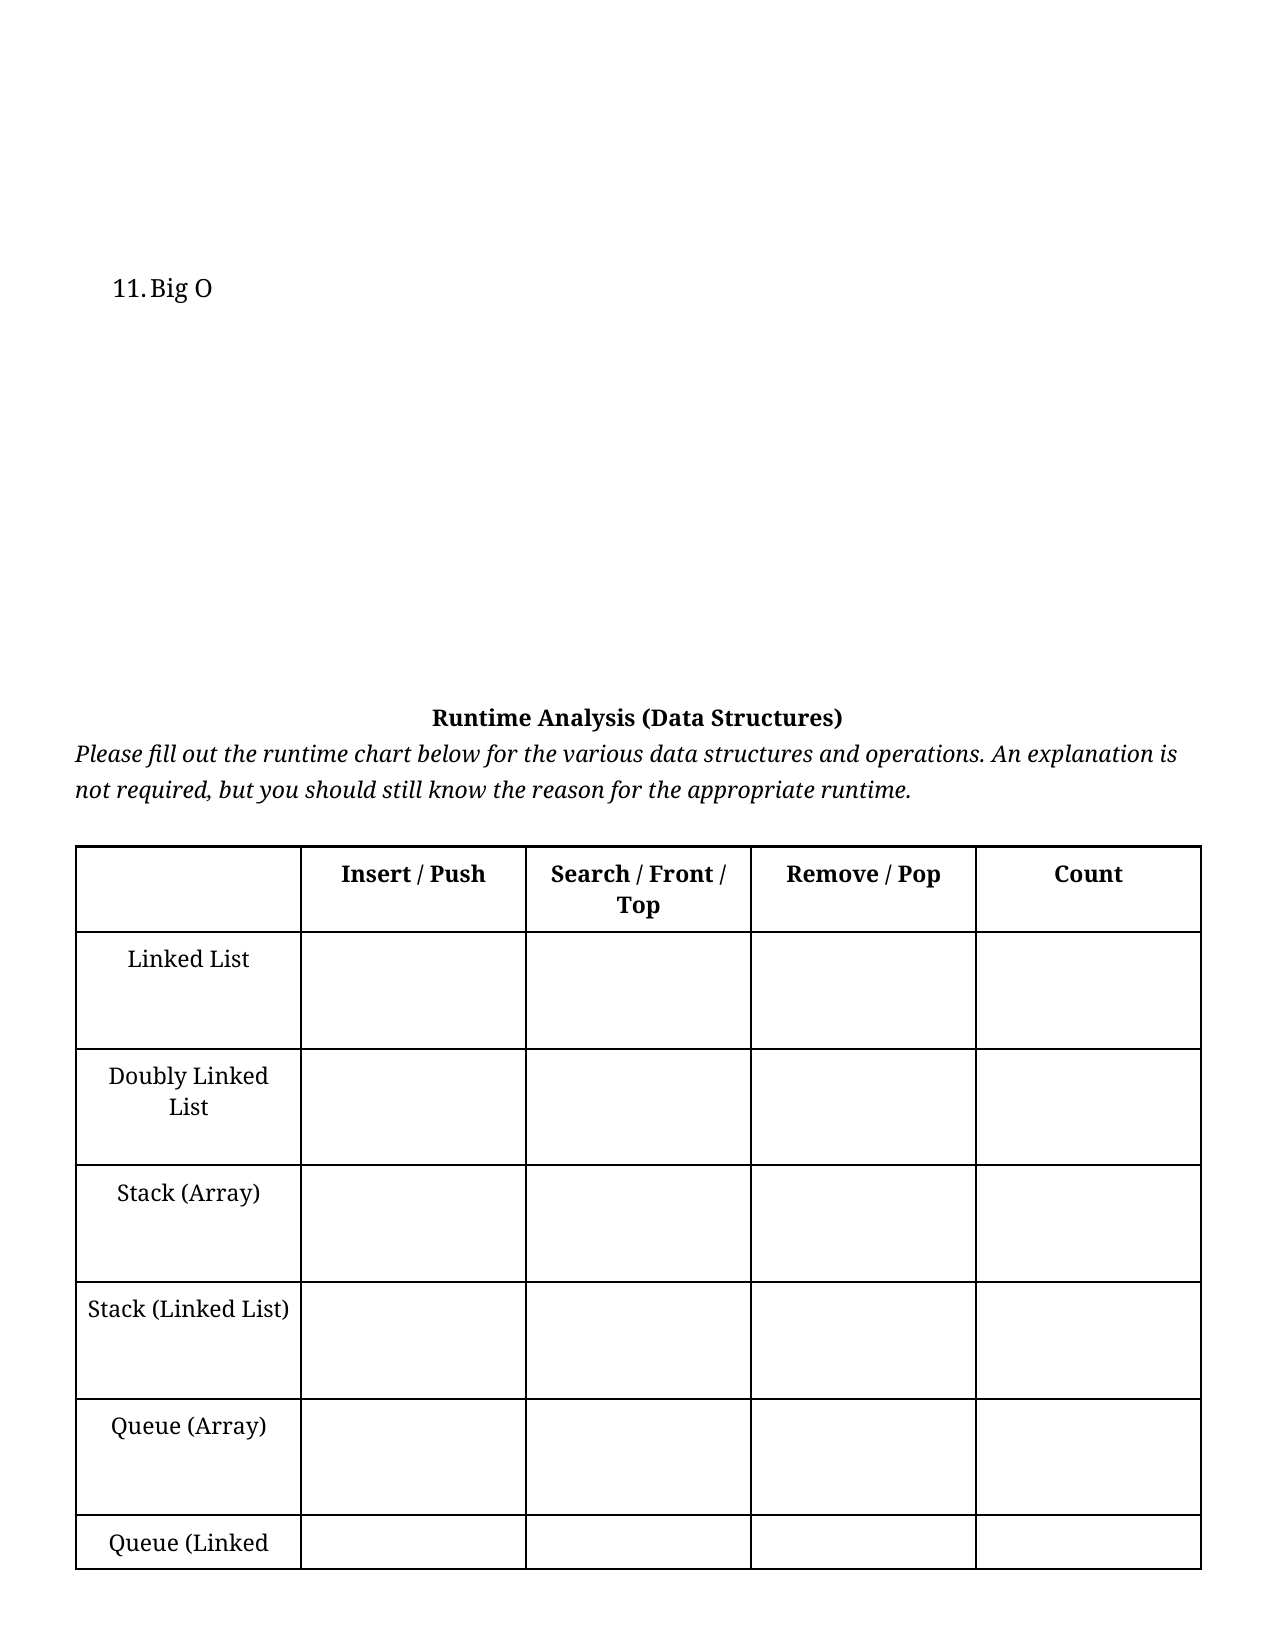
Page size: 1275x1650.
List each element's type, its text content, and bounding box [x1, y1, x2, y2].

table_header Remove / Pop [752, 848, 975, 931]
table_cell [752, 1283, 975, 1397]
table_header Count [977, 848, 1200, 931]
table_cell Stack (Linked List) [77, 1283, 300, 1397]
table_cell [977, 1516, 1200, 1568]
table_header [77, 848, 300, 931]
table_cell [752, 1166, 975, 1281]
list Big O [112, 271, 1200, 305]
table_cell Doubly Linked List [77, 1050, 300, 1164]
table_cell [527, 1516, 750, 1568]
table_cell [977, 1400, 1200, 1514]
table_cell [302, 1283, 525, 1397]
table_cell [752, 1400, 975, 1514]
text Runtime Analysis (Data Structures) [75, 702, 1200, 733]
table_cell [527, 1166, 750, 1281]
table_header Insert / Push [302, 848, 525, 931]
table_cell [977, 1166, 1200, 1281]
table_cell [302, 1166, 525, 1281]
table_cell [527, 933, 750, 1047]
table_cell [752, 1516, 975, 1568]
table_cell Linked List [77, 933, 300, 1047]
table_cell [527, 1400, 750, 1514]
table_cell [302, 1400, 525, 1514]
table_header Search / Front / Top [527, 848, 750, 931]
table_cell Stack (Array) [77, 1166, 300, 1281]
text Please fill out the runtime chart below for the various data structures and operations. An explanation is not required, but you should still know the reason for the appropriate runtime. [75, 738, 1200, 805]
table_cell [977, 933, 1200, 1047]
table_cell Queue (Linked List) [77, 1516, 300, 1568]
table_cell [527, 1283, 750, 1397]
table_cell [977, 1050, 1200, 1164]
table_cell [302, 933, 525, 1047]
table_cell [302, 1050, 525, 1164]
table_cell [527, 1050, 750, 1164]
table_cell [752, 933, 975, 1047]
table_cell [302, 1516, 525, 1568]
table_cell [752, 1050, 975, 1164]
table_cell Queue (Array) [77, 1400, 300, 1514]
table_cell [977, 1283, 1200, 1397]
